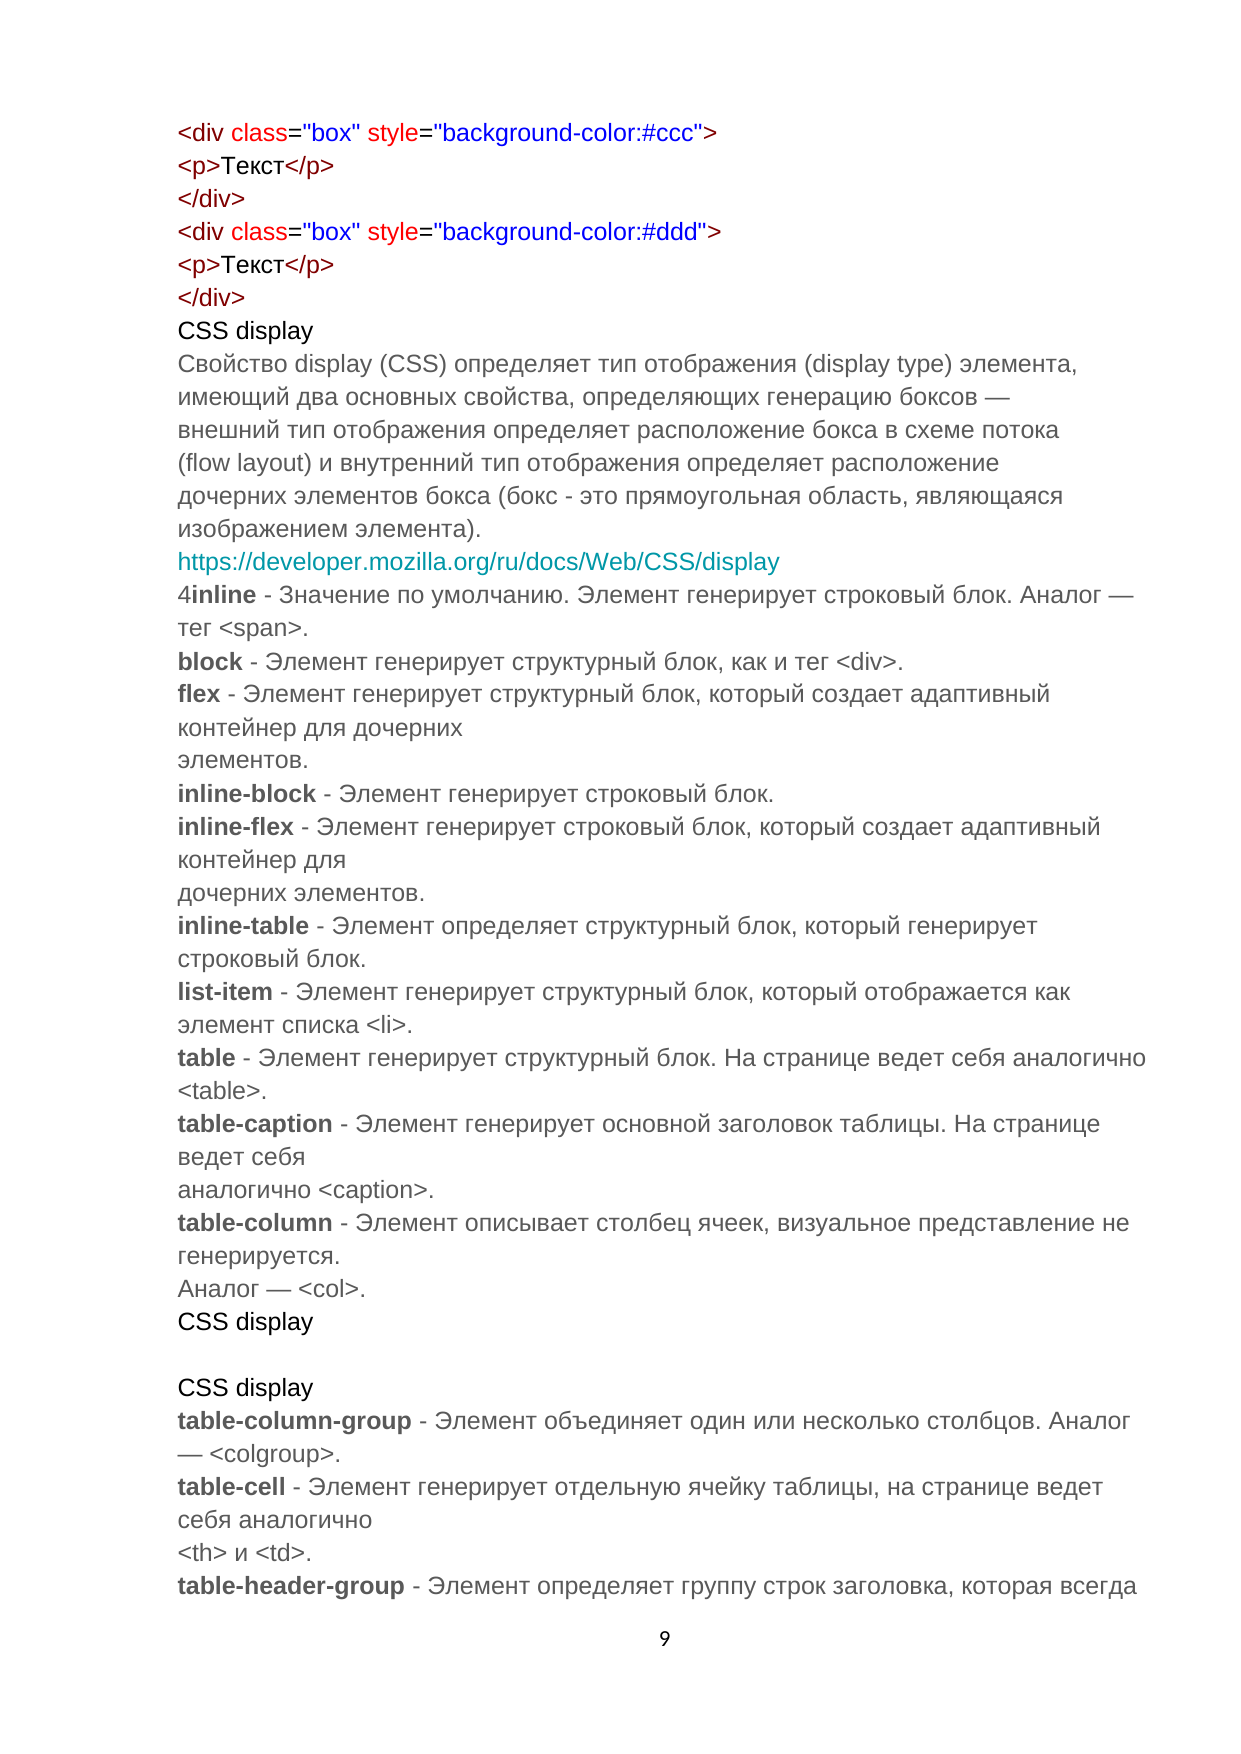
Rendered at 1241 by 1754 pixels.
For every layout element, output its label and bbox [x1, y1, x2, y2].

text [177, 118, 1152, 1600]
